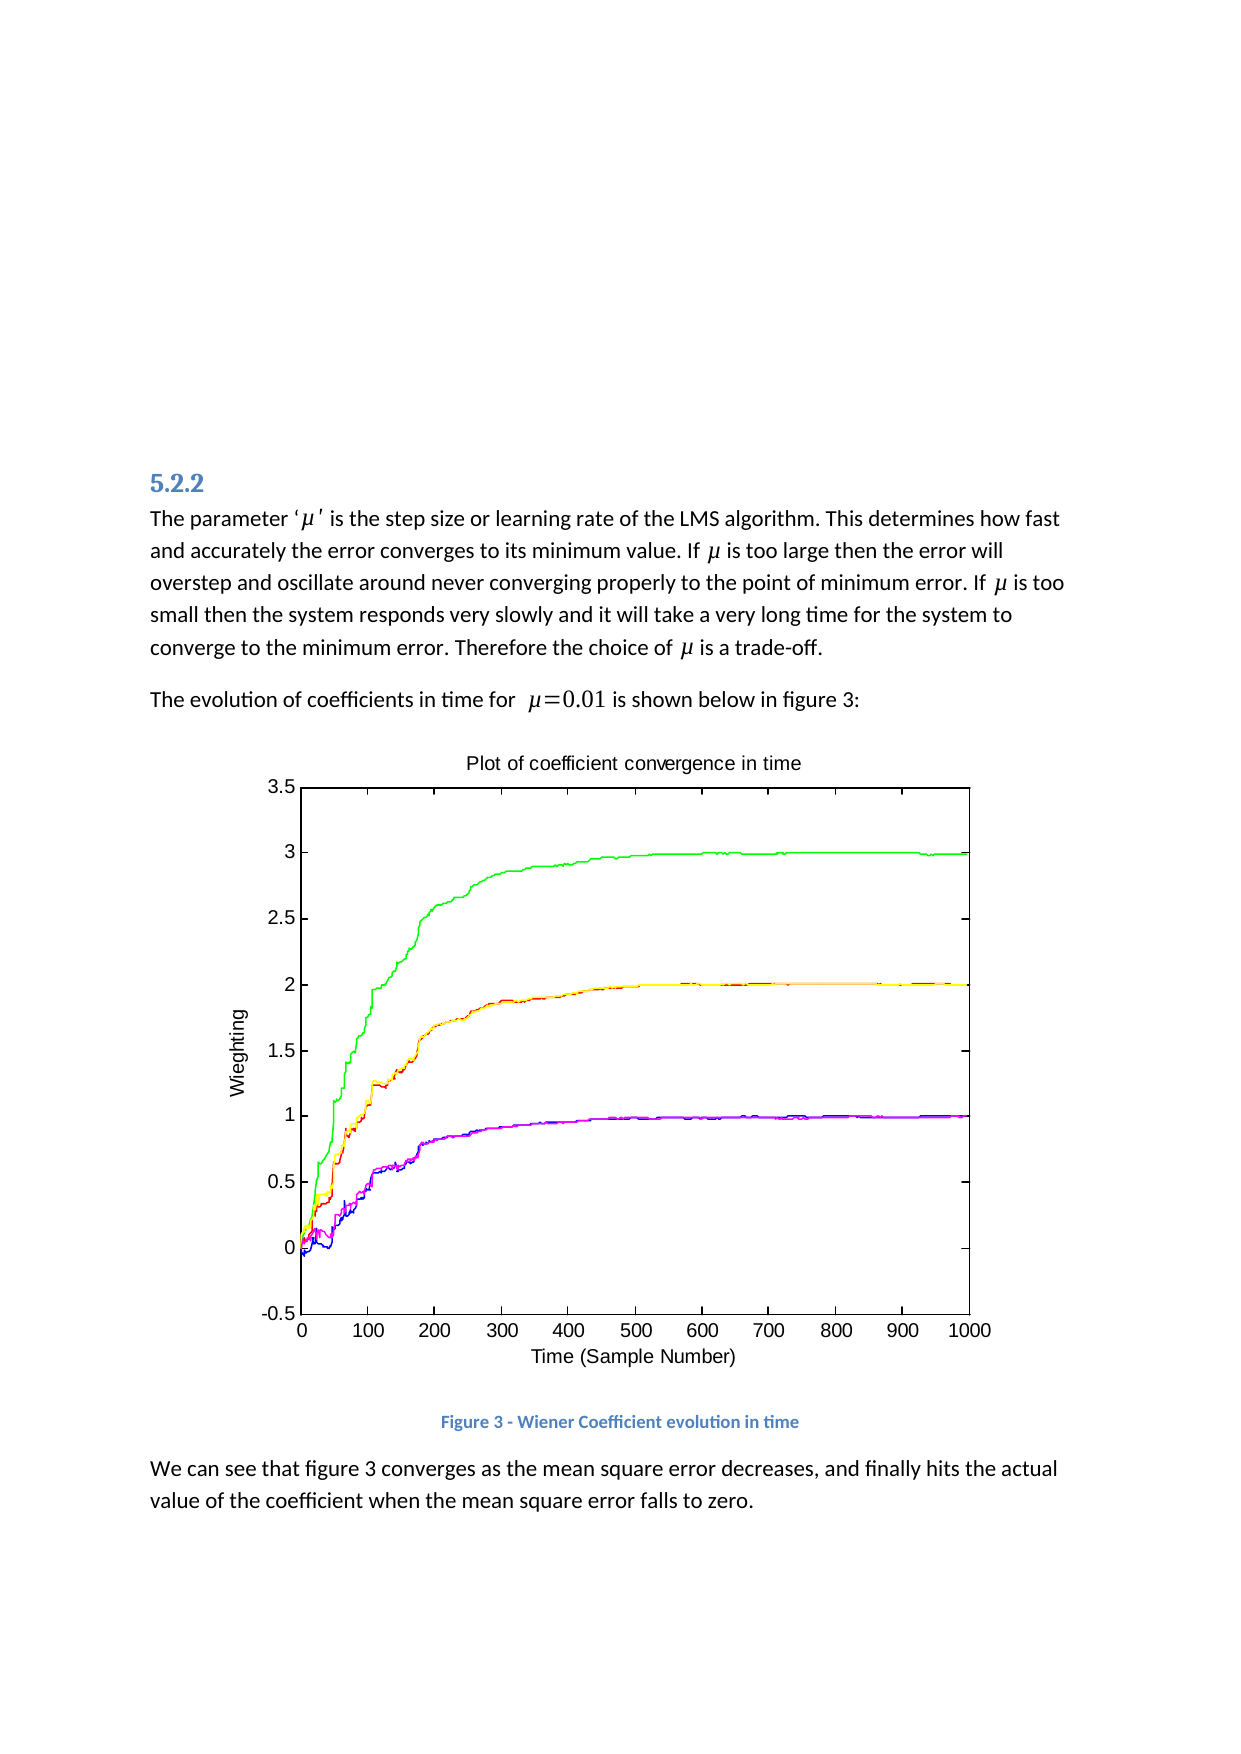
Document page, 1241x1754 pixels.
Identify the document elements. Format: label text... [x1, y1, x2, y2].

subtitle 5.2.2 [150, 468, 1090, 499]
text We can see that figure 3 converges as the mean square error decreases, and finally hits the actual value of the coefficient when the mean square error falls to zero. [150, 1454, 1090, 1514]
text The parameter ‘ is the step size or learning rate of the LMS algorithm. This determines how fast and accurately the error converges to its minimum value. If is too large then the error will overstep and oscillate around never converging properly to the point of minimum error. If is too small then the system responds very slowly and it will take a very long time for the system to converge to the minimum error. Therefore the choice of is a trade-off. [150, 504, 1090, 661]
text The evolution of coefficients in time for is shown below in figure 3: [150, 686, 1090, 714]
